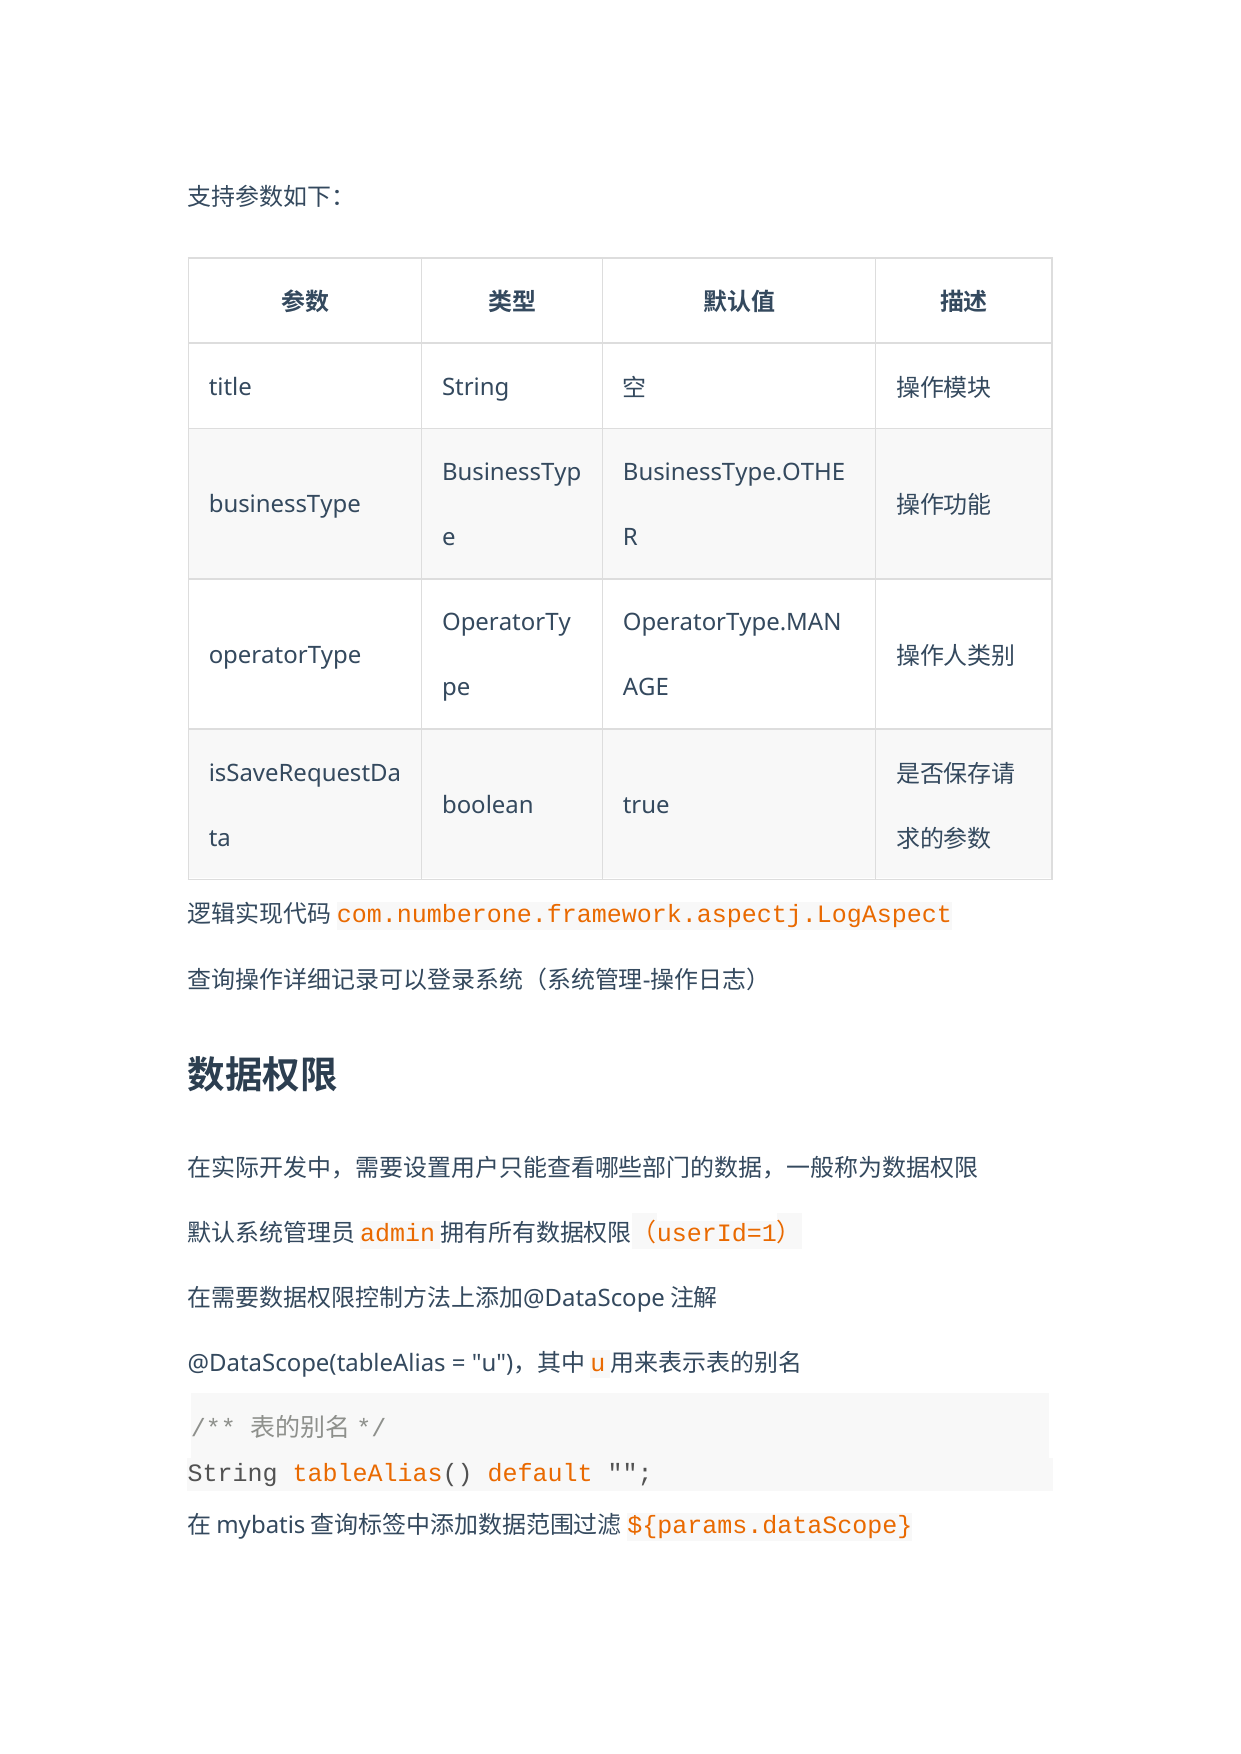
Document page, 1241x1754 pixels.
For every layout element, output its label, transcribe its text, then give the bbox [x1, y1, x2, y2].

table_cell String [422, 344, 602, 428]
table_cell isSaveRequestData [189, 730, 421, 878]
table_header 默认值 [603, 259, 875, 342]
text 数据权限 [187, 1039, 1053, 1104]
table_cell true [603, 730, 875, 878]
table_cell boolean [422, 730, 602, 878]
table_cell operatorType [189, 580, 421, 728]
table_cell OperatorType.MANAGE [603, 580, 875, 728]
table_cell BusinessType [422, 429, 602, 578]
table_cell OperatorType [422, 580, 602, 728]
table_cell BusinessType.OTHER [603, 429, 875, 578]
text String tableAlias() default ""; [187, 1458, 1053, 1491]
text 支持参数如下： [187, 162, 1053, 227]
table_cell 操作人类别 [876, 580, 1051, 728]
table_cell 空 [603, 344, 875, 428]
table_header 参数 [189, 259, 421, 342]
text 在mybatis查询标签中添加数据范围过滤 ${params.dataScope} [187, 1491, 1053, 1556]
table_cell 操作模块 [876, 344, 1051, 428]
text 逻辑实现代码 com.numberone.framework.aspectj.LogAspect 查询操作详细记录可以登录系统（系统管理-操作日志） [187, 880, 1053, 1010]
table_header 描述 [876, 259, 1051, 342]
table_cell businessType [189, 429, 421, 578]
table_header 类型 [422, 259, 602, 342]
text 在实际开发中，需要设置用户只能查看哪些部门的数据，一般称为数据权限 默认系统管理员admin拥有所有数据权限（userId=1） 在需要数据权限控制方法上添加@DataScope注解 @DataScope(tableAlias = "u")，其中u用来表示表的别名 [187, 1133, 1053, 1393]
table_cell 是否保存请求的参数 [876, 730, 1051, 878]
table_cell 操作功能 [876, 429, 1051, 578]
text /** 表的别名 */ [191, 1393, 1049, 1458]
table_cell title [189, 344, 421, 428]
